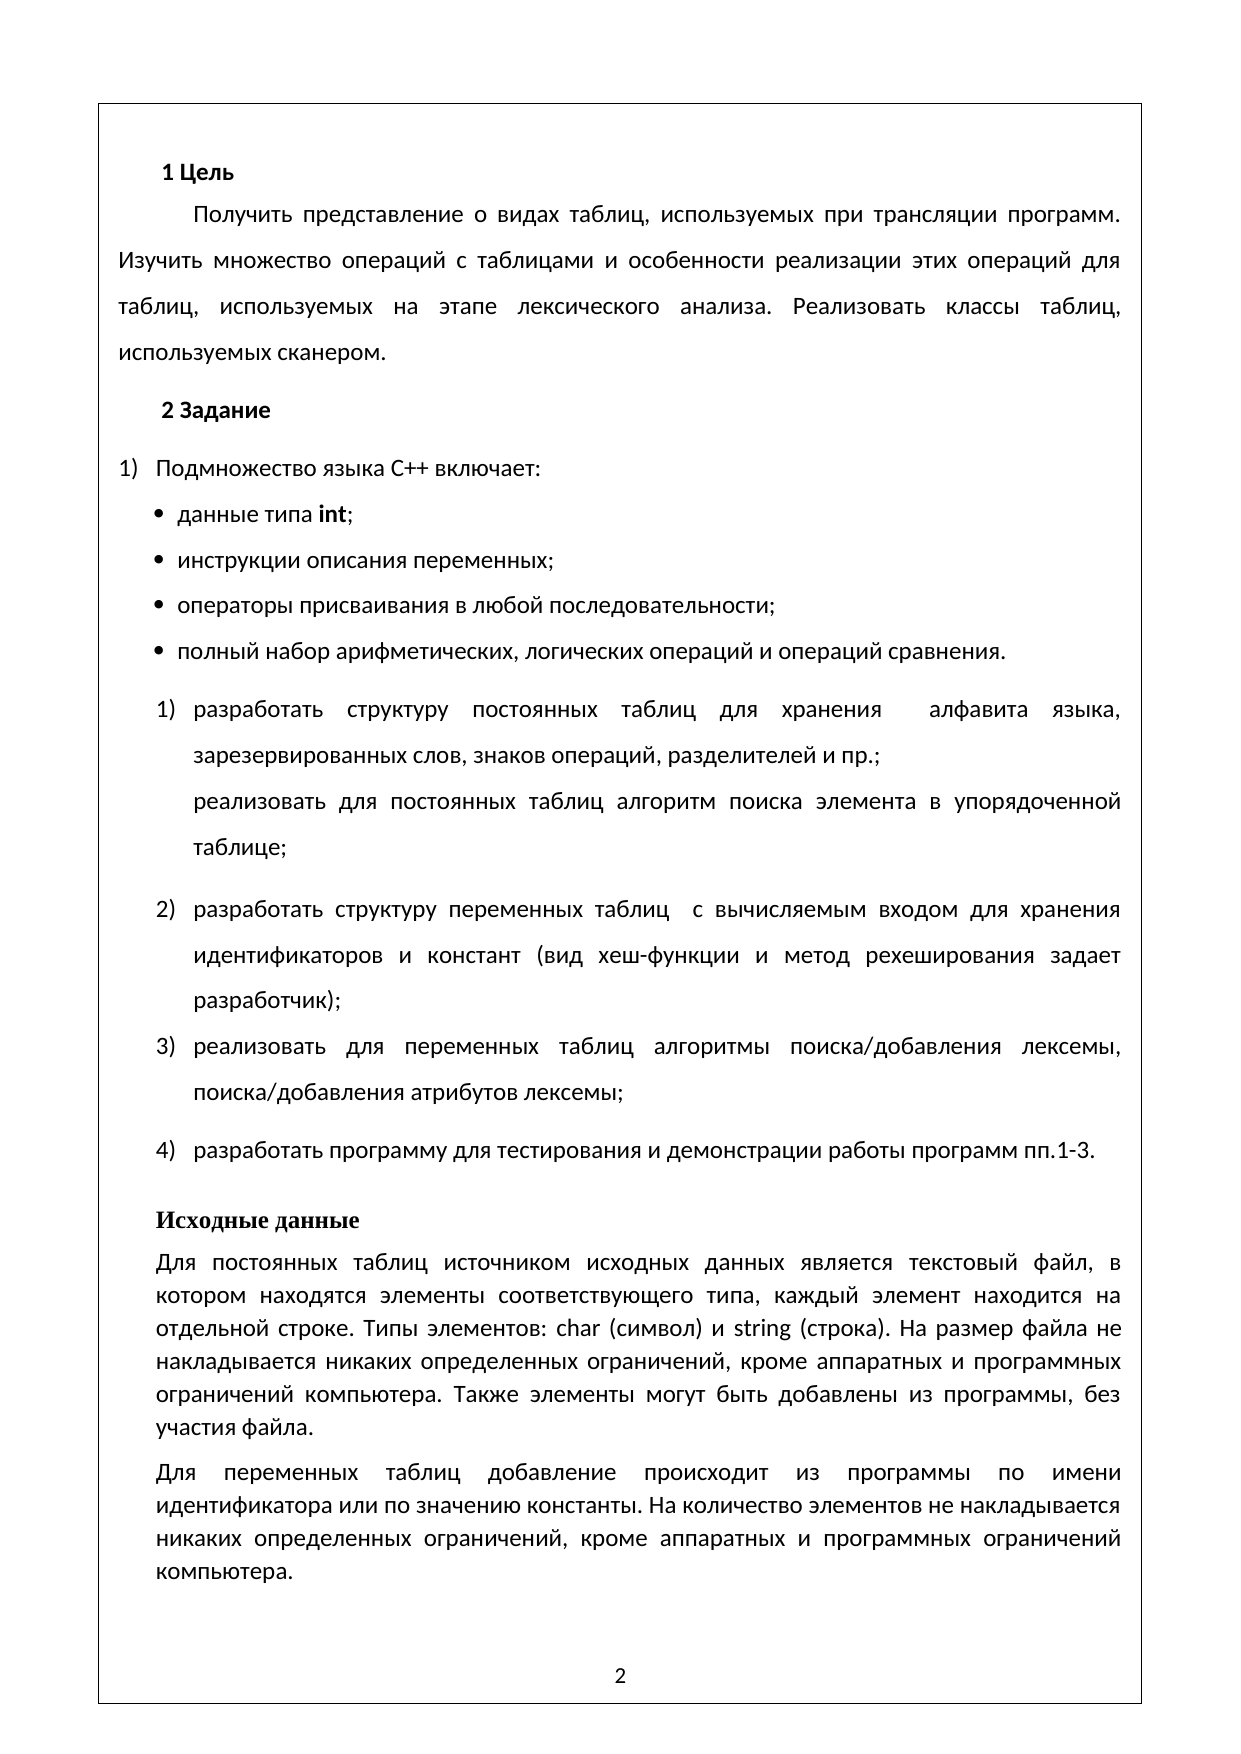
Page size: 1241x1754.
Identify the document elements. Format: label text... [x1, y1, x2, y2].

list полный набор арифметических, логических операций и операций сравнения. [154, 635, 1122, 666]
list операторы присваивания в любой последовательности; [154, 589, 1122, 620]
list данные типа int; [154, 498, 1122, 528]
text Для переменных таблиц добавление происходит из программы по имени идентификатора или по значению константы. На количество элементов не накладывается никаких определенных ограничений, кроме аппаратных и программных ограничений компьютера. [156, 1456, 1122, 1585]
list разработать структуру переменных таблиц с вычисляемым входом для хранения идентификаторов и констант (вид хеш-функции и метод рехеширования задает разработчик); [156, 893, 1122, 1015]
list Задание [179, 394, 1122, 424]
list разработать структуру постоянных таблиц для хранения алфавита языка, зарезервированных слов, знаков операций, разделителей и пр.; [156, 693, 1122, 770]
text Исходные данные [156, 1205, 1122, 1234]
text Для постоянных таблиц источником исходных данных является текстовый файл, в котором находятся элементы соответствующего типа, каждый элемент находится на отдельной строке. Типы элементов: char (символ) и string (строка). На размер файла не накладывается никаких определенных ограничений, кроме аппаратных и программных ограничений компьютера. Также элементы могут быть добавлены из программы, без участия файла. [156, 1246, 1122, 1441]
text реализовать для постоянных таблиц алгоритм поиска элемента в упорядоченной таблице; [193, 785, 1122, 861]
text Получить представление о видах таблиц, используемых при трансляции программ. Изучить множество операций с таблицами и особенности реализации этих операций для таблиц, используемых на этапе лексического анализа. Реализовать классы таблиц, используемых сканером. [118, 199, 1122, 366]
list разработать программу для тестирования и демонстрации работы программ пп.1-3. [156, 1134, 1122, 1165]
list Подмножество языка С++ включает: [118, 452, 1122, 483]
list реализовать для переменных таблиц алгоритмы поиска/добавления лексемы, поиска/добавления атрибутов лексемы; [156, 1030, 1122, 1106]
list Цель [179, 156, 1122, 186]
list инструкции описания переменных; [154, 544, 1122, 574]
